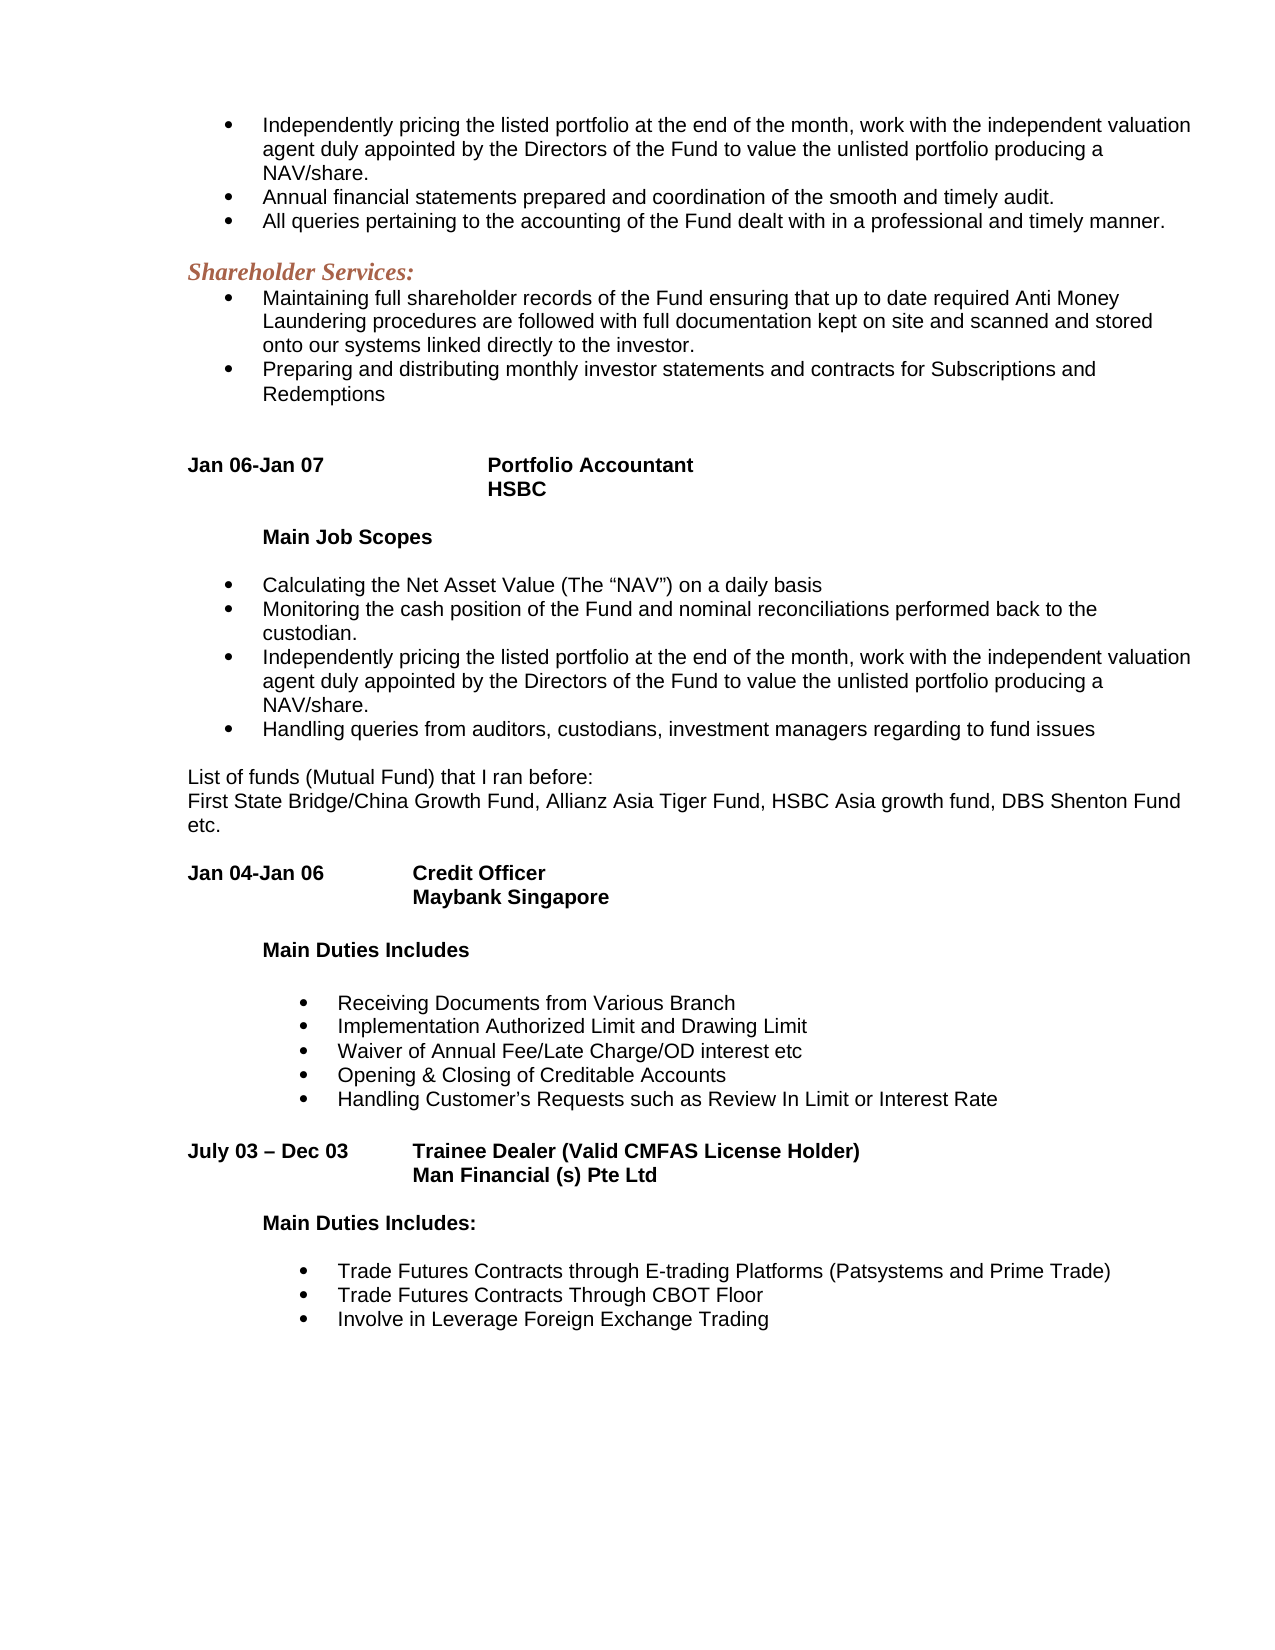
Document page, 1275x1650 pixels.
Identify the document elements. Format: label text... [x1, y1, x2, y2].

list Maintaining full shareholder records of the Fund ensuring that up to date required Anti Money Laundering procedures are followed with full documentation kept on site and scanned and stored onto our systems linked directly to the investor. [225, 285, 1192, 357]
text Jan 04-Jan 06 Credit Officer [187, 861, 1192, 885]
list Calculating the Net Asset Value (The “NAV”) on a daily basis [225, 573, 1192, 597]
list All queries pertaining to the accounting of the Fund dealt with in a professional and timely manner. [225, 208, 1192, 233]
list Implementation Authorized Limit and Drawing Limit [300, 1014, 1192, 1038]
list Handling queries from auditors, custodians, investment managers regarding to fund issues [225, 717, 1192, 741]
text HSBC [412, 477, 1192, 501]
list Trade Futures Contracts Through CBOT Floor [300, 1283, 1192, 1307]
list Waiver of Annual Fee/Late Charge/OD interest etc [300, 1038, 1192, 1062]
list Independently pricing the listed portfolio at the end of the month, work with the independent valuation agent duly appointed by the Directors of the Fund to value the unlisted portfolio producing a NAV/share. [225, 645, 1192, 717]
text Main Duties Includes: [187, 1211, 1192, 1235]
list Preparing and distributing monthly investor statements and contracts for Subscriptions and Redemptions [225, 357, 1192, 405]
list Involve in Leverage Foreign Exchange Trading [300, 1307, 1192, 1331]
text List of funds (Mutual Fund) that I ran before: [187, 765, 1192, 789]
text Main Job Scopes [187, 525, 1192, 549]
list Handling Customer’s Requests such as Review In Limit or Interest Rate [300, 1087, 1192, 1111]
list Annual financial statements prepared and coordination of the smooth and timely audit. [225, 184, 1192, 208]
list Monitoring the cash position of the Fund and nominal reconciliations performed back to the custodian. [225, 597, 1192, 645]
text Man Financial (s) Pte Ltd [187, 1163, 1192, 1187]
list Opening & Closing of Creditable Accounts [300, 1062, 1192, 1087]
text July 03 – Dec 03 Trainee Dealer (Valid CMFAS License Holder) [187, 1139, 1192, 1163]
list Independently pricing the listed portfolio at the end of the month, work with the independent valuation agent duly appointed by the Directors of the Fund to value the unlisted portfolio producing a NAV/share. [225, 112, 1192, 184]
text First State Bridge/China Growth Fund, Allianz Asia Tiger Fund, HSBC Asia growth fund, DBS Shenton Fund etc. [187, 789, 1192, 837]
text Jan 06-Jan 07 Portfolio Accountant [187, 453, 1192, 477]
list Receiving Documents from Various Branch [300, 990, 1192, 1014]
text Maybank Singapore [187, 885, 1192, 909]
text Main Duties Includes [187, 938, 1192, 962]
list Trade Futures Contracts through E-trading Platforms (Patsystems and Prime Trade) [300, 1259, 1192, 1283]
text Shareholder Services: [187, 257, 1136, 285]
